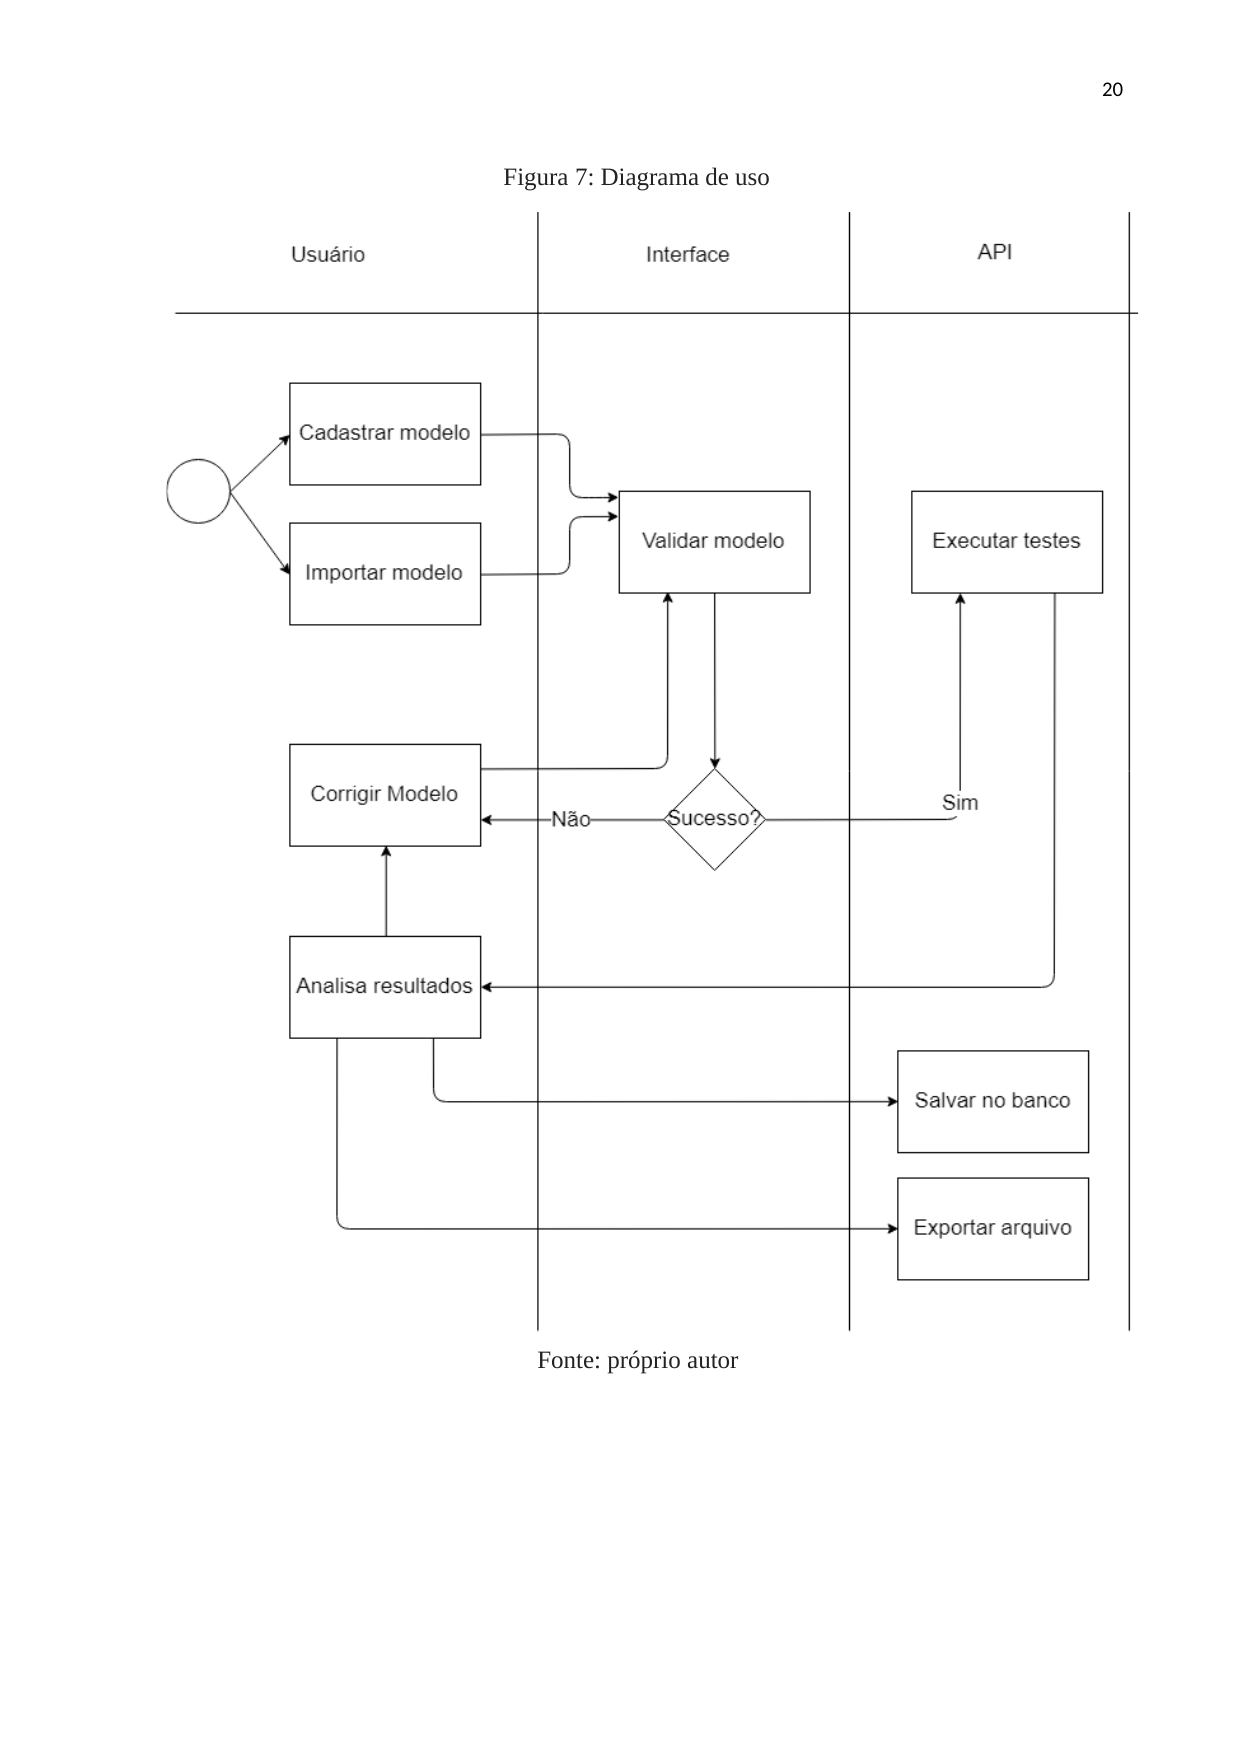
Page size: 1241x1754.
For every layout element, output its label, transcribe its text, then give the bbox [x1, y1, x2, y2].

picture [166, 212, 1139, 1334]
text Fonte: próprio autor [135, 1345, 1140, 1374]
text Figura 7: Diagrama de uso [150, 162, 1123, 191]
